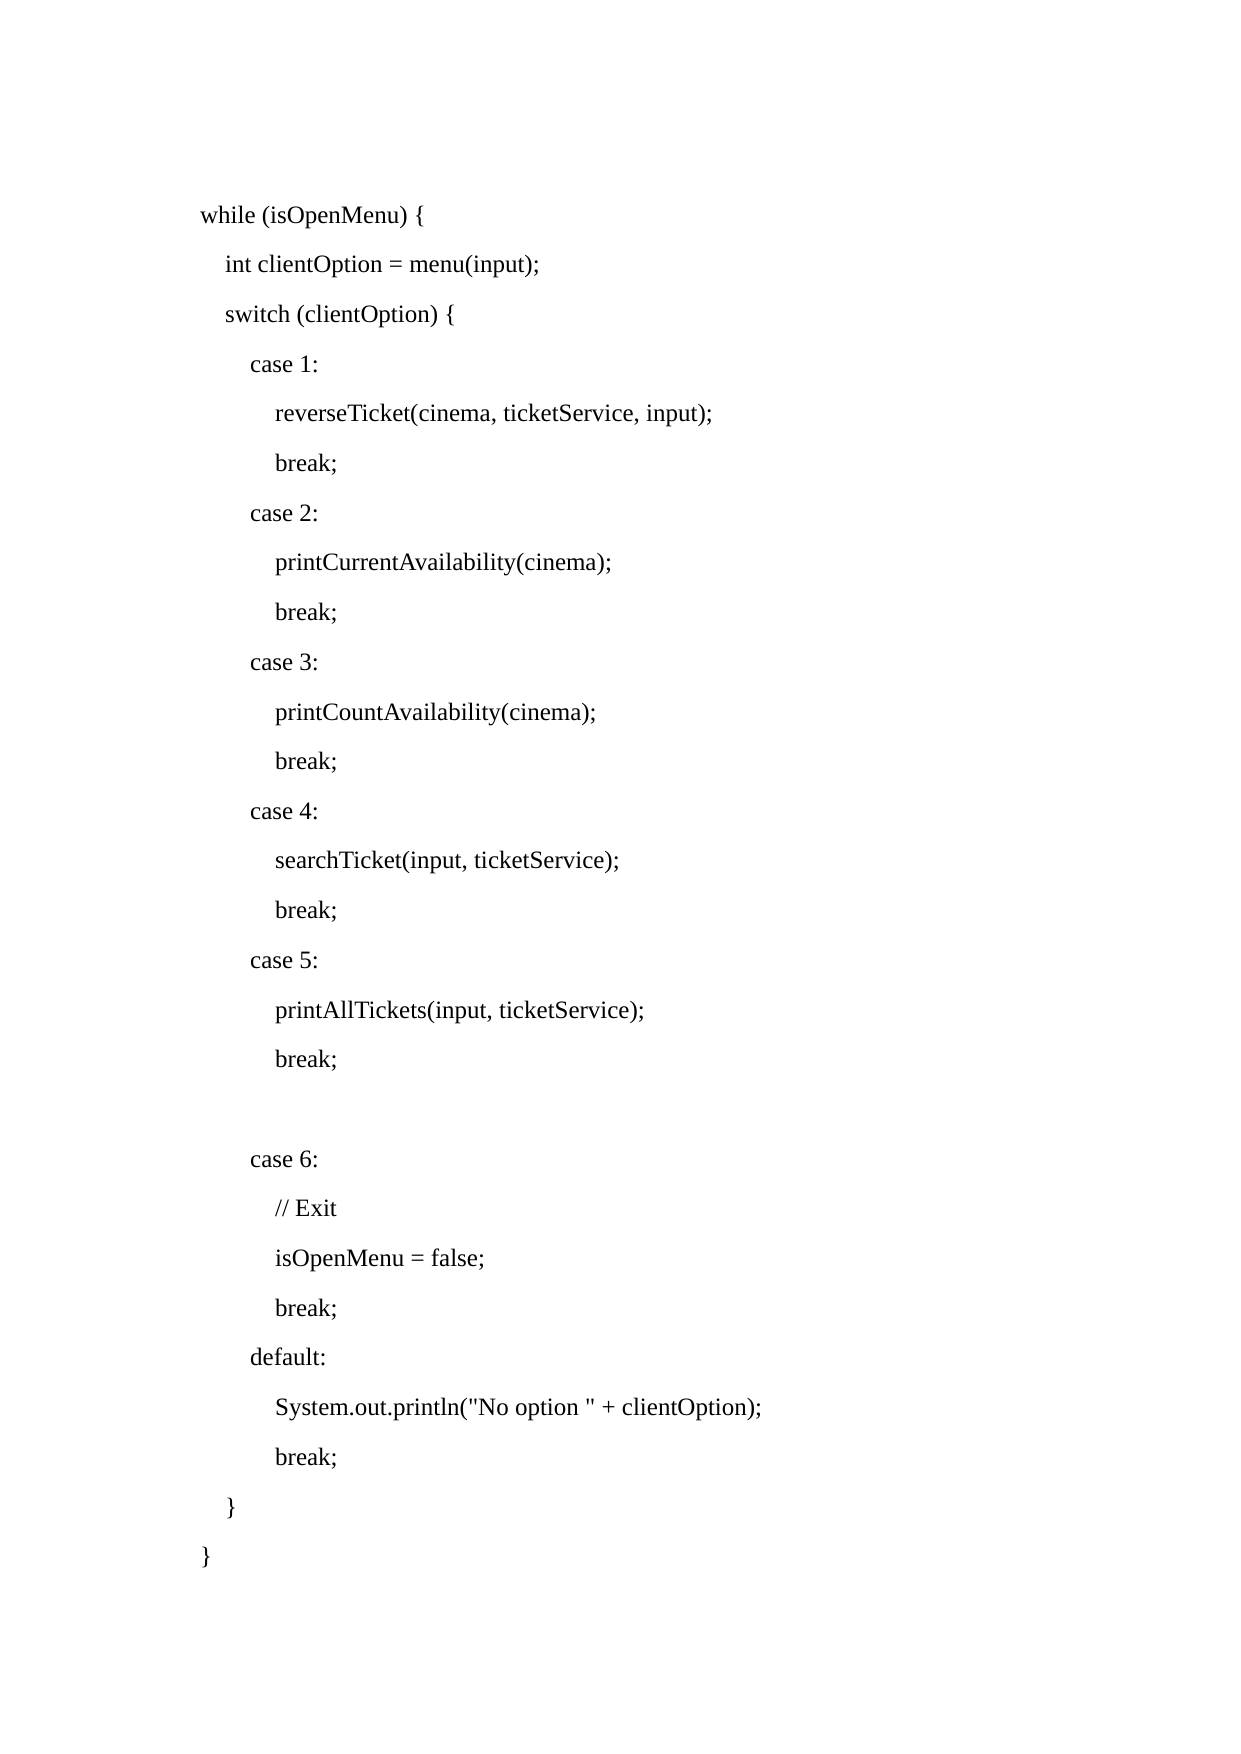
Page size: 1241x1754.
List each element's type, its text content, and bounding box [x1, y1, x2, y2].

text printCurrentAvailability(cinema); [150, 547, 1090, 576]
text case 6: [150, 1144, 1090, 1172]
text int clientOption = menu(input); [150, 249, 1090, 278]
text System.out.println("No option " + clientOption); [150, 1392, 1090, 1421]
text printCountAvailability(cinema); [150, 697, 1090, 725]
text case 4: [150, 796, 1090, 825]
text } [150, 1541, 1090, 1570]
text // Exit [150, 1193, 1090, 1222]
text case 1: [150, 349, 1090, 377]
text break; [150, 1442, 1090, 1471]
text case 3: [150, 647, 1090, 676]
text break; [150, 448, 1090, 477]
text while (isOpenMenu) { [150, 200, 1090, 228]
text isOpenMenu = false; [150, 1243, 1090, 1272]
text break; [150, 1044, 1090, 1073]
text searchTicket(input, ticketService); [150, 846, 1090, 874]
text switch (clientOption) { [150, 299, 1090, 328]
text default: [150, 1342, 1090, 1371]
text break; [150, 1293, 1090, 1322]
text } [150, 1492, 1090, 1520]
text printAllTickets(input, ticketService); [150, 995, 1090, 1023]
text case 5: [150, 945, 1090, 974]
text break; [150, 895, 1090, 924]
text case 2: [150, 498, 1090, 527]
text reverseTicket(cinema, ticketService, input); [150, 398, 1090, 427]
text break; [150, 746, 1090, 775]
text break; [150, 597, 1090, 626]
